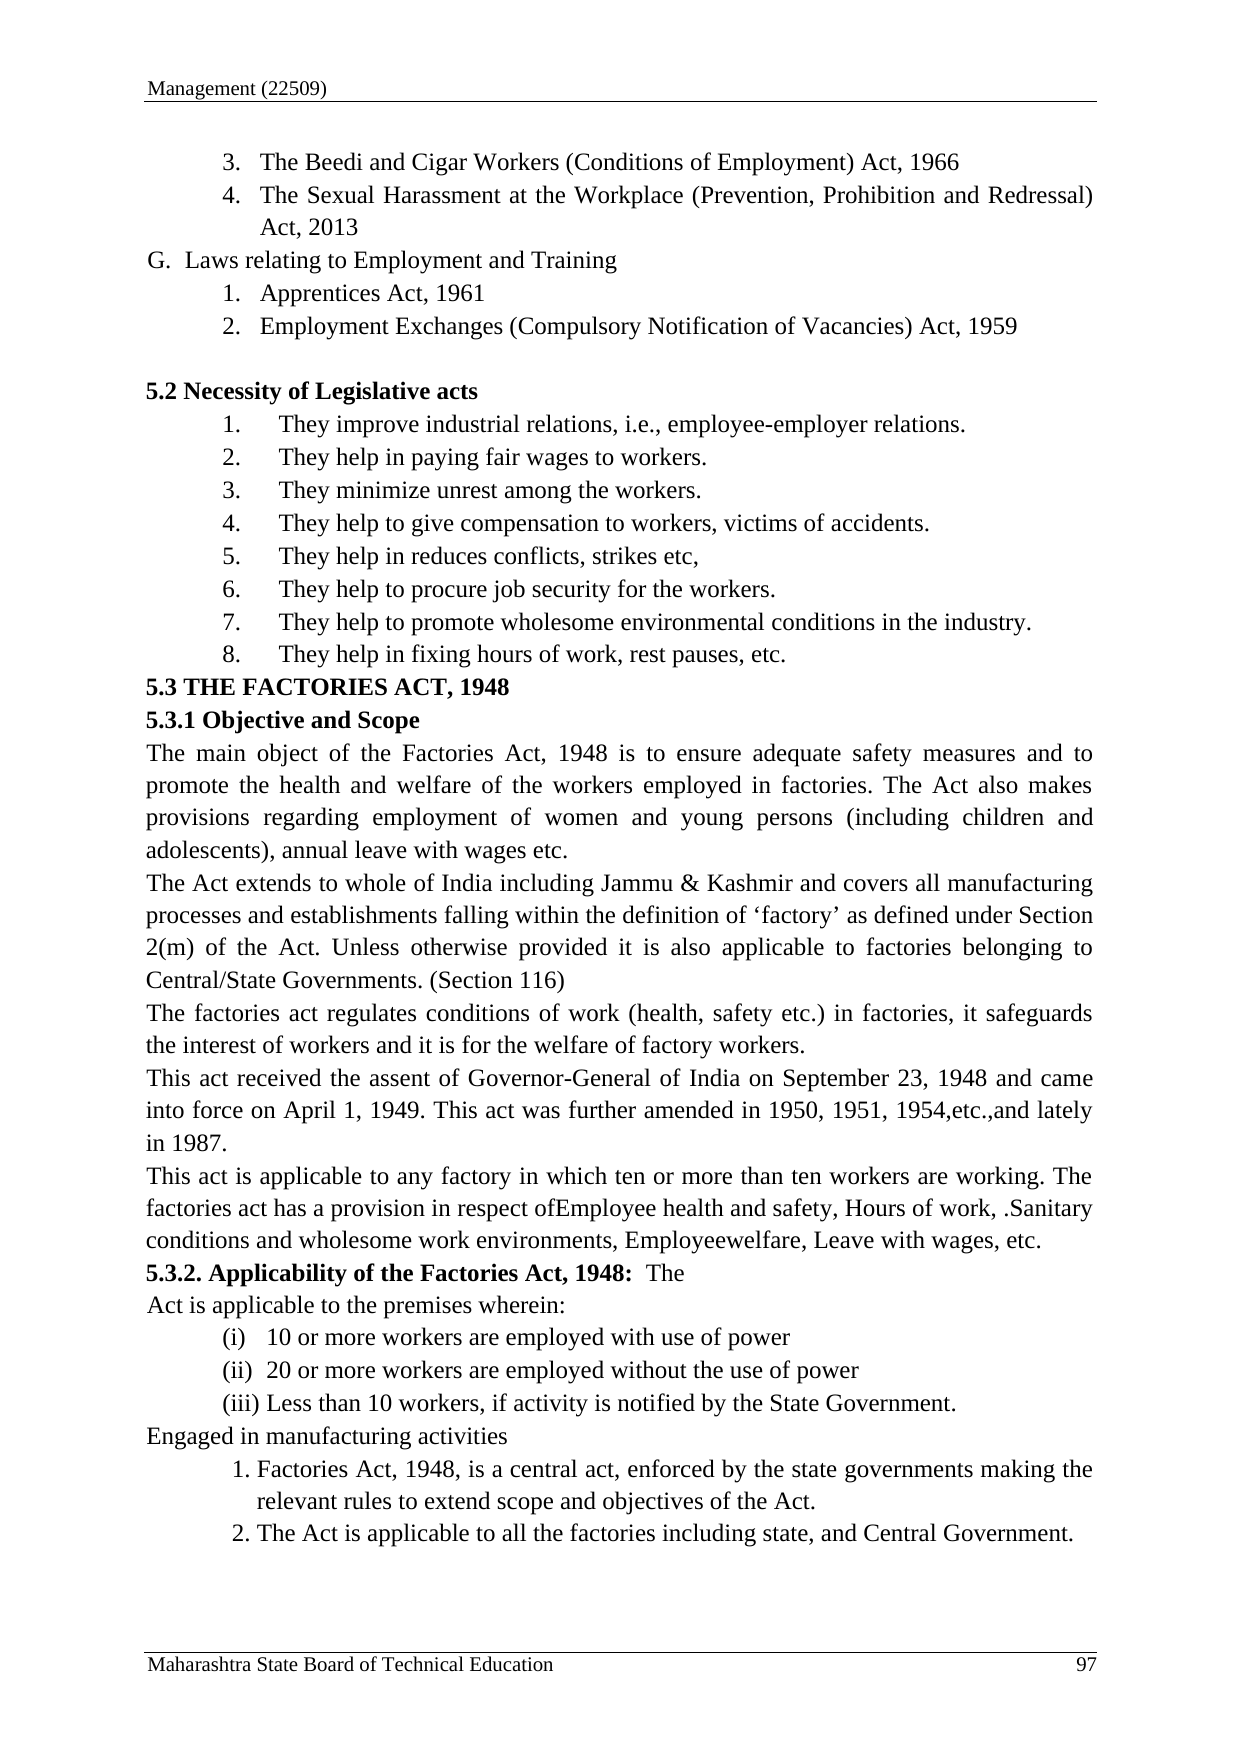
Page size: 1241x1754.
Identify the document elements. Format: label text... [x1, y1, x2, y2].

list The Sexual Harassment at the Workplace (Prevention, Prohibition and Redressal) Act, 2013 [222, 180, 1094, 241]
list They help to promote wholesome environmental conditions in the industry. [222, 607, 1094, 635]
text Engaged in manufacturing activities [146, 1421, 1094, 1450]
list 20 or more workers are employed without the use of power [222, 1355, 1094, 1384]
list They help in paying fair wages to workers. [222, 442, 1094, 471]
list The Beedi and Cigar Workers (Conditions of Employment) Act, 1966 [222, 147, 1094, 176]
list They help to procure job security for the workers. [222, 574, 1094, 602]
text The main object of the Factories Act, 1948 is to ensure adequate safety measures and to promote the health and welfare of the workers employed in factories. The Act also makes provisions regarding employment of women and young persons (including children and adolescents), annual leave with wages etc. [146, 738, 1094, 863]
text 5.2 Necessity of Legislative acts [146, 376, 1123, 405]
list They improve industrial relations, i.e., employee-employer relations. [222, 409, 1094, 438]
list Apprentices Act, 1961 [222, 278, 1094, 307]
text 5.3 THE FACTORIES ACT, 1948 [146, 672, 1123, 701]
list They help in fixing hours of work, rest pauses, etc. [222, 639, 1094, 668]
list Laws relating to Employment and Training [147, 245, 1094, 274]
text This act received the assent of Governor-General of India on September 23, 1948 and came into force on April 1, 1949. This act was further amended in 1950, 1951, 1954,etc.,and lately in 1987. [146, 1063, 1094, 1157]
text The factories act regulates conditions of work (health, safety etc.) in factories, it safeguards the interest of workers and it is for the welfare of factory workers. [146, 998, 1094, 1059]
list They minimize unrest among the workers. [222, 475, 1094, 504]
text This act is applicable to any factory in which ten or more than ten workers are working. The factories act has a provision in respect ofEmployee health and safety, Hours of work, .Sanitary conditions and wholesome work environments, Employeewelfare, Leave with wages, etc. [146, 1161, 1094, 1254]
list Factories Act, 1948, is a central act, enforced by the state governments making the relevant rules to extend scope and objectives of the Act. [232, 1454, 1094, 1515]
list Employment Exchanges (Compulsory Notification of Vacancies) Act, 1959 [222, 311, 1094, 339]
list They help to give compensation to workers, victims of accidents. [222, 508, 1094, 537]
text 5.3.1 Objective and Scope [146, 705, 1123, 734]
list The Act is applicable to all the factories including state, and Central Government. [232, 1518, 1094, 1547]
text The Act extends to whole of India including Jammu & Kashmir and covers all manufacturing processes and establishments falling within the definition of ‘factory’ as defined under Section 2(m) of the Act. Unless otherwise provided it is also applicable to factories belonging to Central/State Governments. (Section 116) [146, 868, 1094, 994]
text 5.3.2. Applicability of the Factories Act, 1948: The Act is applicable to the premises wherein: [146, 1258, 698, 1318]
list Less than 10 workers, if activity is notified by the State Government. [222, 1388, 1094, 1417]
list They help in reduces conflicts, strikes etc, [222, 541, 1094, 569]
list 10 or more workers are employed with use of power [222, 1322, 1094, 1351]
